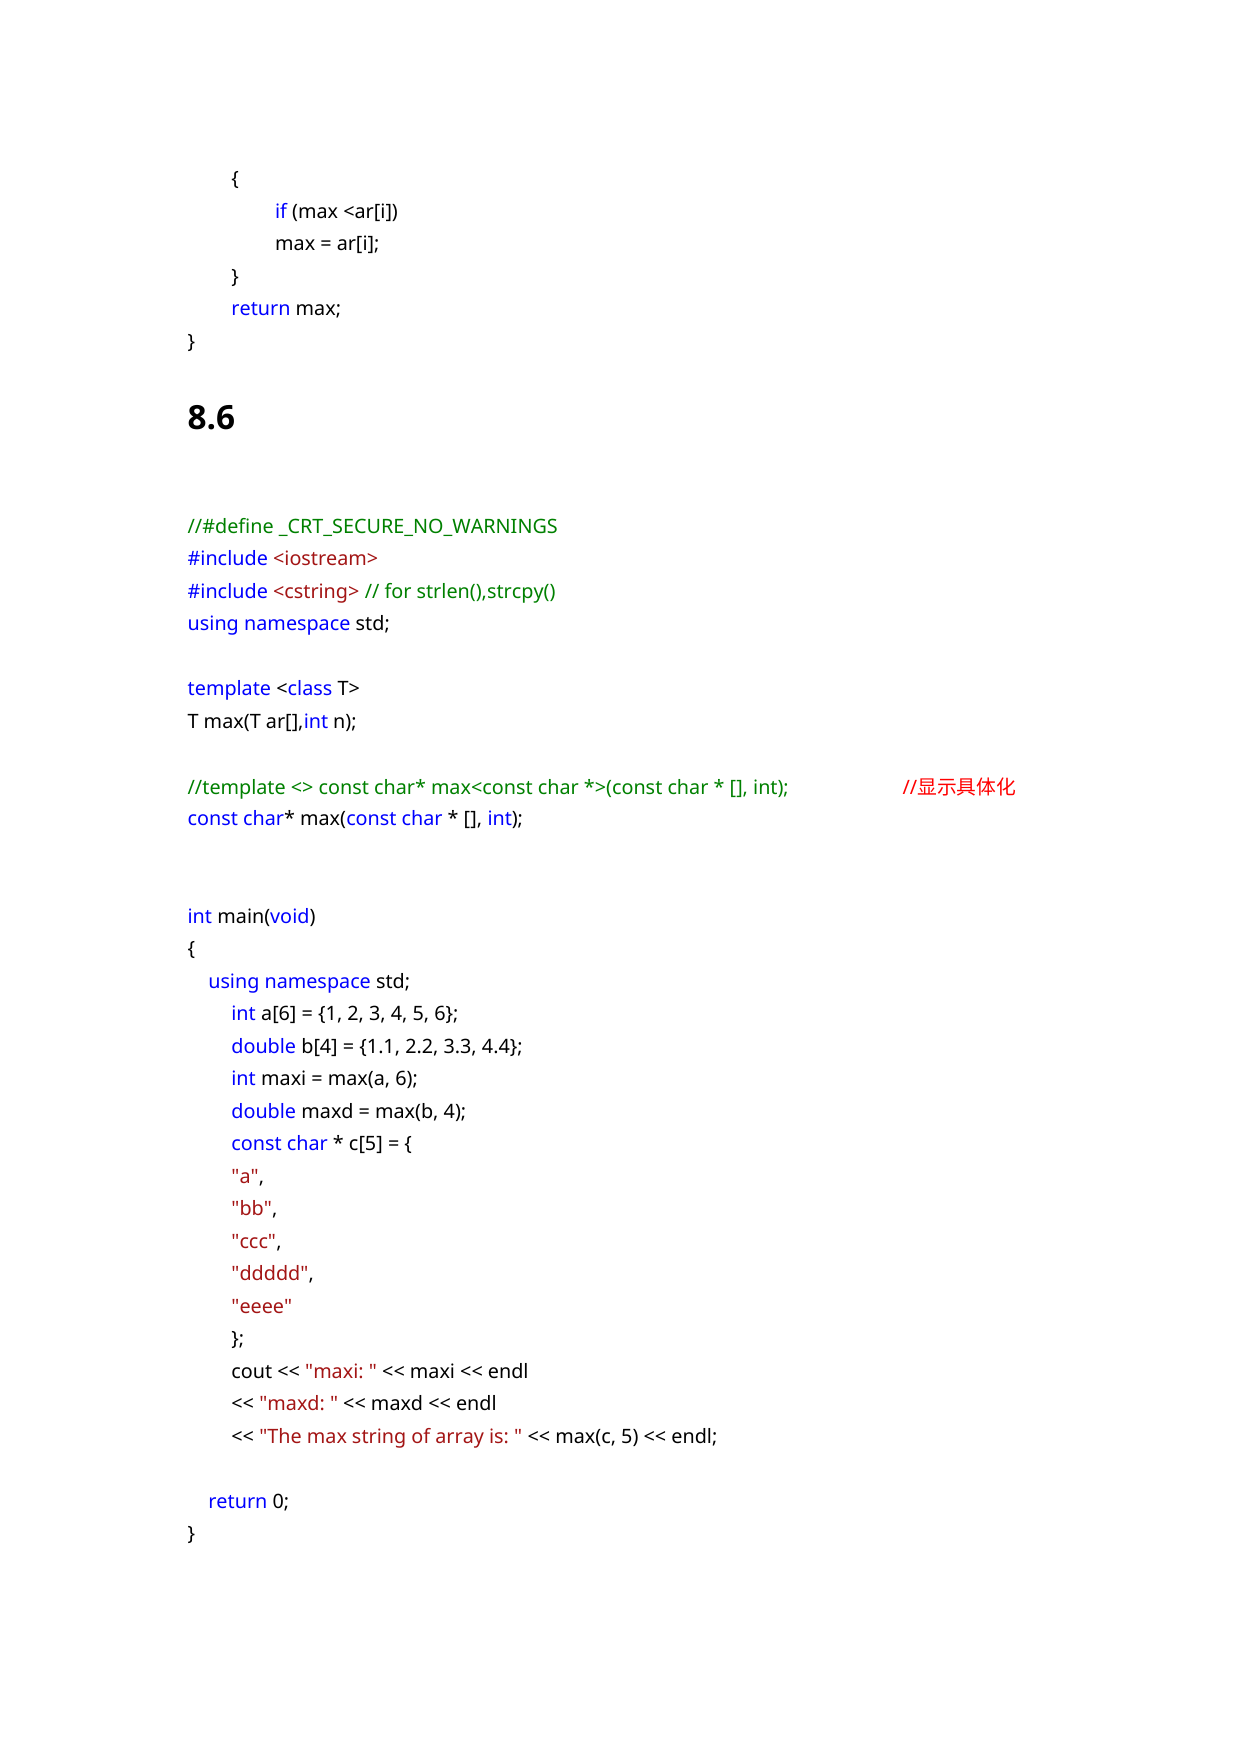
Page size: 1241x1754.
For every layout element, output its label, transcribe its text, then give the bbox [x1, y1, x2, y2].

text << "maxd: " << maxd << endl [187, 1387, 1053, 1419]
text cout << "maxi: " << maxi << endl [187, 1354, 1053, 1387]
text int maxi = max(a, 6); [187, 1062, 1053, 1094]
subtitle 8.6 [187, 384, 1053, 449]
text { [187, 932, 1053, 964]
text << "The max string of array is: " << max(c, 5) << endl; [187, 1419, 1053, 1452]
text #include <iostream> [187, 542, 1053, 574]
text template <class T> [187, 672, 1053, 704]
text using namespace std; [187, 607, 1053, 639]
text int a[6] = {1, 2, 3, 4, 5, 6}; [187, 997, 1053, 1029]
text "ccc", [187, 1224, 1053, 1257]
text double maxd = max(b, 4); [187, 1094, 1053, 1127]
text #include <cstring> // for strlen(),strcpy() [187, 574, 1053, 607]
text double b[4] = {1.1, 2.2, 3.3, 4.4}; [187, 1029, 1053, 1062]
text "bb", [187, 1192, 1053, 1224]
text max = ar[i]; [187, 227, 1053, 259]
text int main(void) [187, 899, 1053, 932]
text if (max <ar[i]) [187, 194, 1053, 227]
text return 0; [187, 1484, 1053, 1517]
text //#define _CRT_SECURE_NO_WARNINGS [187, 509, 1053, 542]
text "eeee" [187, 1289, 1053, 1322]
text T max(T ar[],int n); [187, 704, 1053, 737]
text }; [187, 1322, 1053, 1354]
text "a", [187, 1159, 1053, 1192]
text const char* max(const char * [], int); [187, 802, 1053, 834]
text //template <> const char* max<const char *>(const char * [], int); //显示具体化 [187, 769, 1053, 802]
text } [187, 324, 1053, 357]
text return max; [187, 292, 1053, 324]
text { [187, 162, 1053, 194]
text using namespace std; [187, 964, 1053, 997]
text const char * c[5] = { [187, 1127, 1053, 1159]
text "ddddd", [187, 1257, 1053, 1289]
text } [187, 259, 1053, 292]
text } [187, 1517, 1053, 1549]
